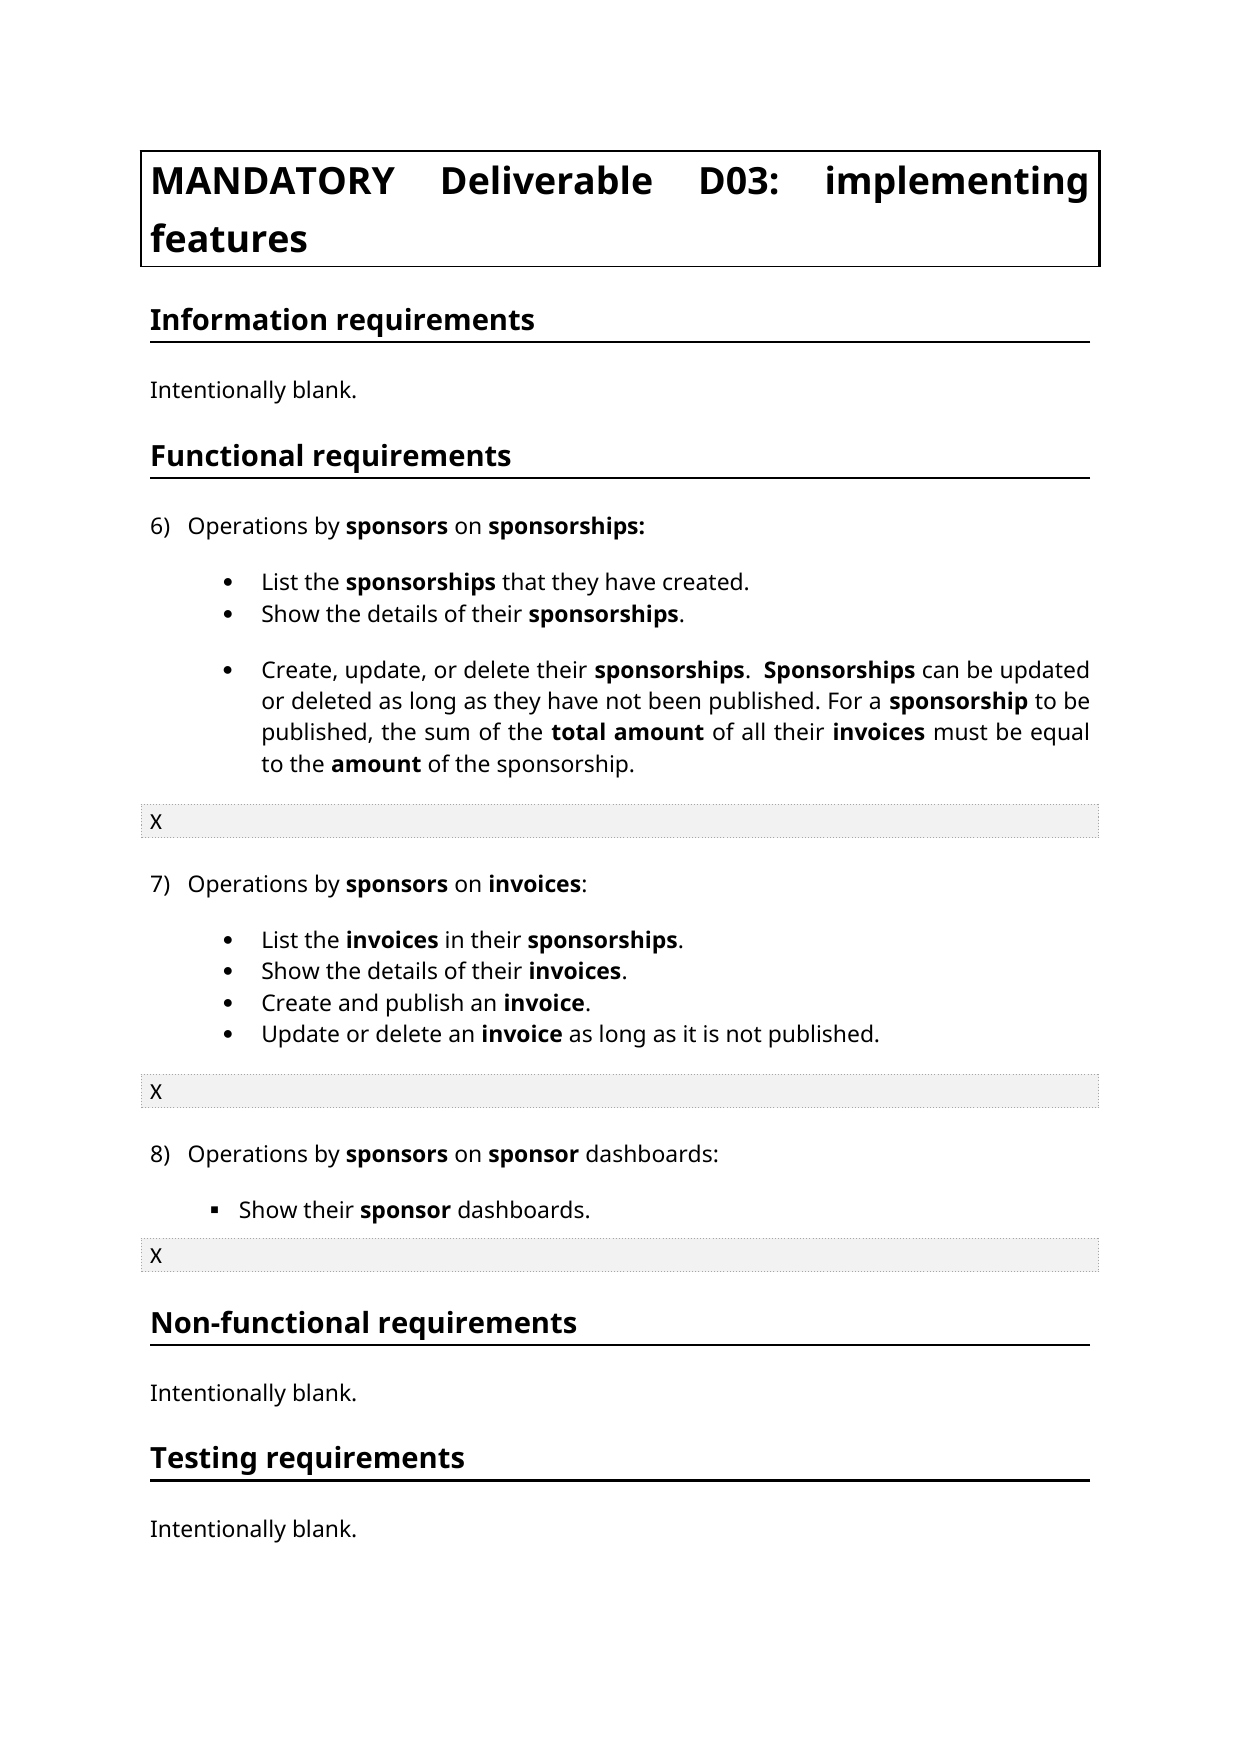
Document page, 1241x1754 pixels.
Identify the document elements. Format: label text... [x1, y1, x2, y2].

subtitle MANDATORY Deliverable D03: implementing features [142, 152, 1098, 266]
list Show the details of their sponsorships. [224, 598, 1090, 629]
text Intentionally blank. [150, 1377, 1090, 1408]
list Show the details of their invoices. [224, 955, 1090, 987]
subtitle Information requirements [150, 299, 1090, 341]
list List the invoices in their sponsorships. [224, 924, 1090, 955]
subtitle Testing requirements [150, 1438, 1090, 1479]
subtitle Non-functional requirements [150, 1302, 1090, 1344]
list Update or delete an invoice as long as it is not published. [224, 1018, 1090, 1049]
list List the sponsorships that they have created. [224, 566, 1090, 598]
text Intentionally blank. [150, 374, 1090, 406]
list Operations by sponsors on sponsorships: [150, 510, 1090, 541]
subtitle Functional requirements [150, 435, 1090, 477]
list Create and publish an invoice. [224, 987, 1090, 1018]
text Intentionally blank. [150, 1512, 1090, 1544]
list Show their sponsor dashboards. [209, 1194, 1090, 1226]
list Operations by sponsors on invoices: [150, 868, 1090, 899]
list Create, update, or delete their sponsorships. Sponsorships can be updated or deleted as long as they have not been published. For a sponsorship to be published, the sum of the total amount of all their invoices must be equal to the amount of the sponsorship. [224, 654, 1090, 779]
list Operations by sponsors on sponsor dashboards: [150, 1138, 1090, 1169]
